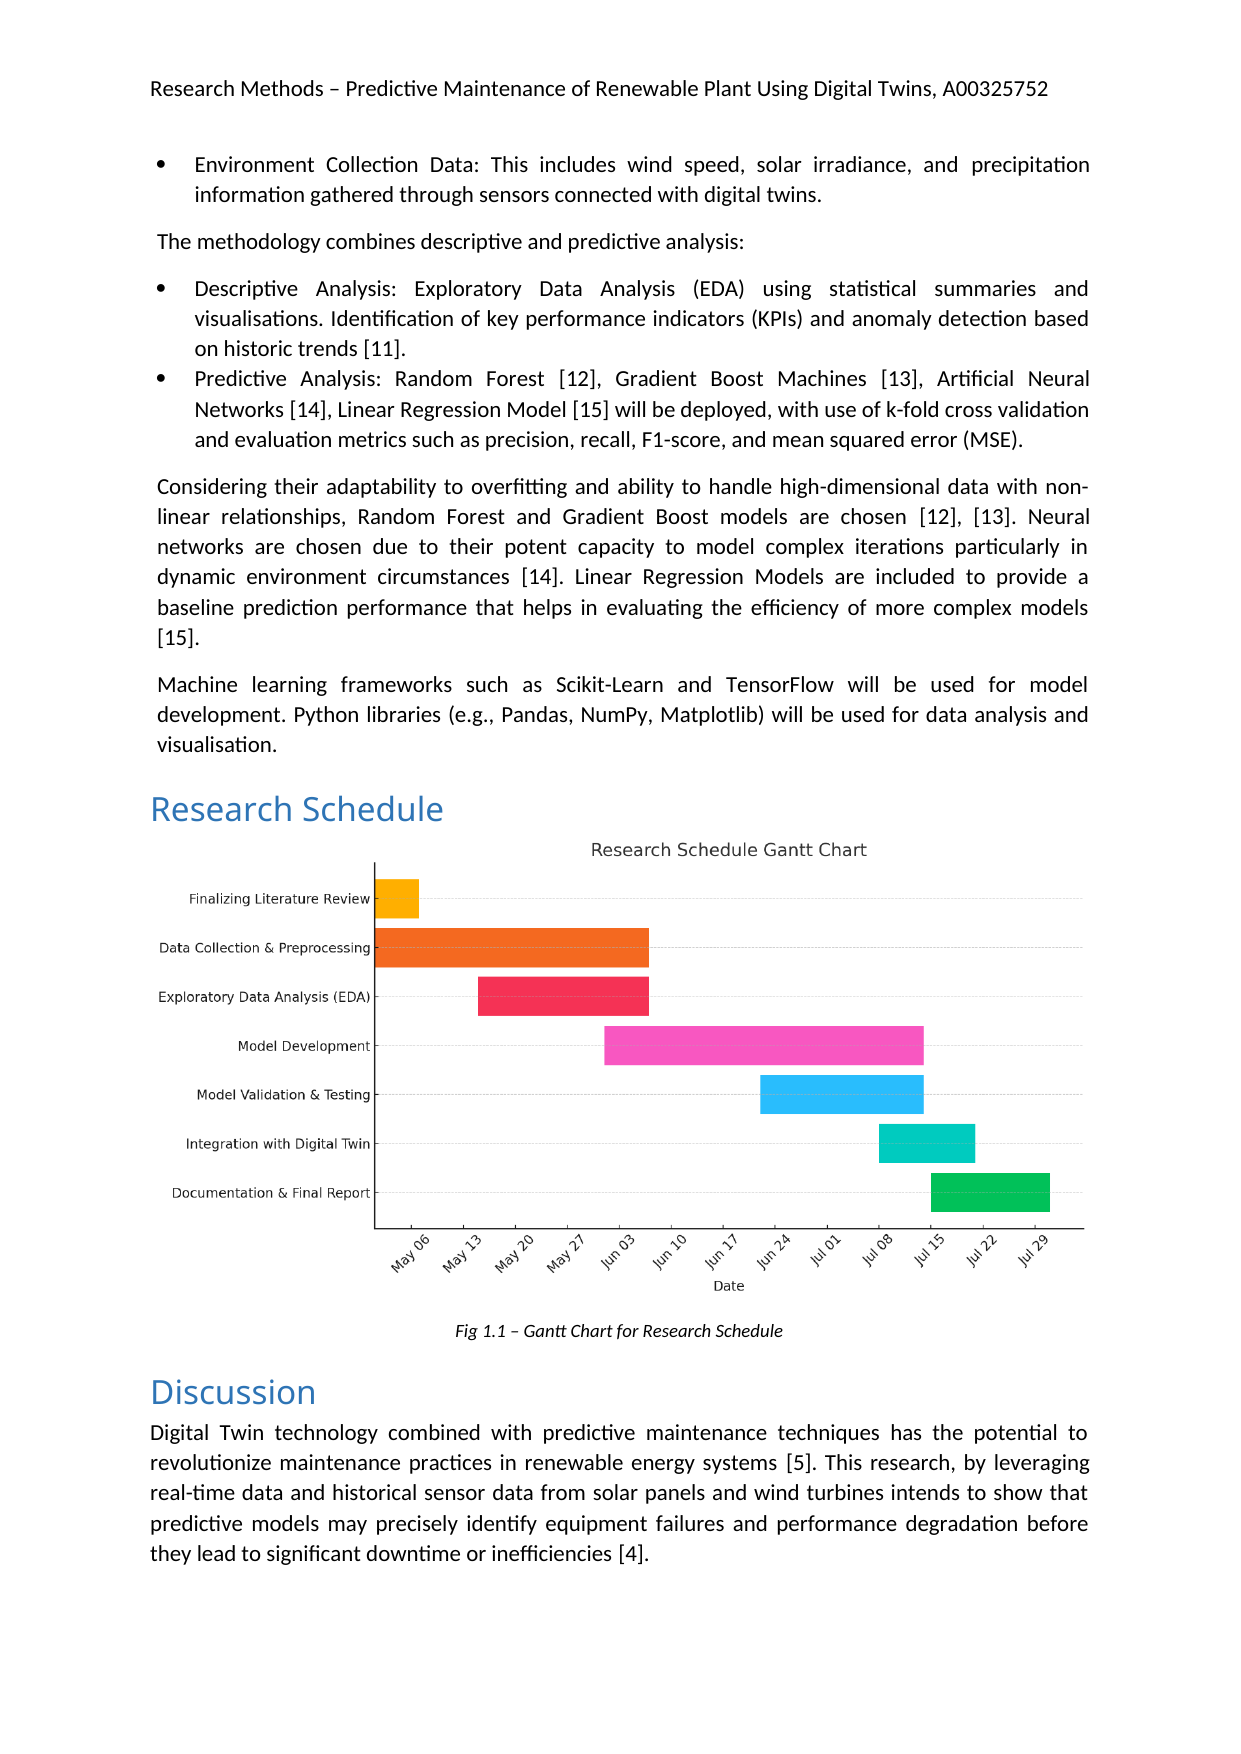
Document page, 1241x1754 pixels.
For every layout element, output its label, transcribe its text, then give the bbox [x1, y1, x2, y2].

text Digital Twin technology combined with predictive maintenance techniques has the potential to revolutionize maintenance practices in renewable energy systems . This research, by leveraging real-time data and historical sensor data from solar panels and wind turbines intends to show that predictive models may precisely identify equipment failures and performance degradation before they lead to significant downtime or inefficiencies . [150, 1418, 1090, 1567]
text Machine learning frameworks such as Scikit-Learn and TensorFlow will be used for model development. Python libraries (e.g., Pandas, NumPy, Matplotlib) will be used for data analysis and visualisation. [157, 670, 1090, 758]
subtitle Discussion [150, 1369, 1090, 1414]
list Descriptive Analysis: Exploratory Data Analysis (EDA) using statistical summaries and visualisations. Identification of key performance indicators (KPIs) and anomaly detection based on historic trends . [157, 274, 1090, 362]
text The methodology combines descriptive and predictive analysis: [157, 227, 1090, 255]
subtitle Research Schedule [150, 785, 1090, 831]
picture [150, 834, 1091, 1301]
text Considering their adaptability to overfitting and ability to handle high-dimensional data with non-linear relationships, Random Forest and Gradient Boost models are chosen . Neural networks are chosen due to their potent capacity to model complex iterations particularly in dynamic environment circumstances . Linear Regression Models are included to provide a baseline prediction performance that helps in evaluating the efficiency of more complex models . [157, 472, 1090, 651]
list Environment Collection Data: This includes wind speed, solar irradiance, and precipitation information gathered through sensors connected with digital twins. [157, 150, 1090, 208]
text Fig 1.1 – Gantt Chart for Research Schedule [150, 1319, 1090, 1342]
list Predictive Analysis: Random Forest , Gradient Boost Machines , Artificial Neural Networks , Linear Regression Model will be deployed, with use of k-fold cross validation and evaluation metrics such as precision, recall, F1-score, and mean squared error (MSE). [157, 364, 1090, 453]
